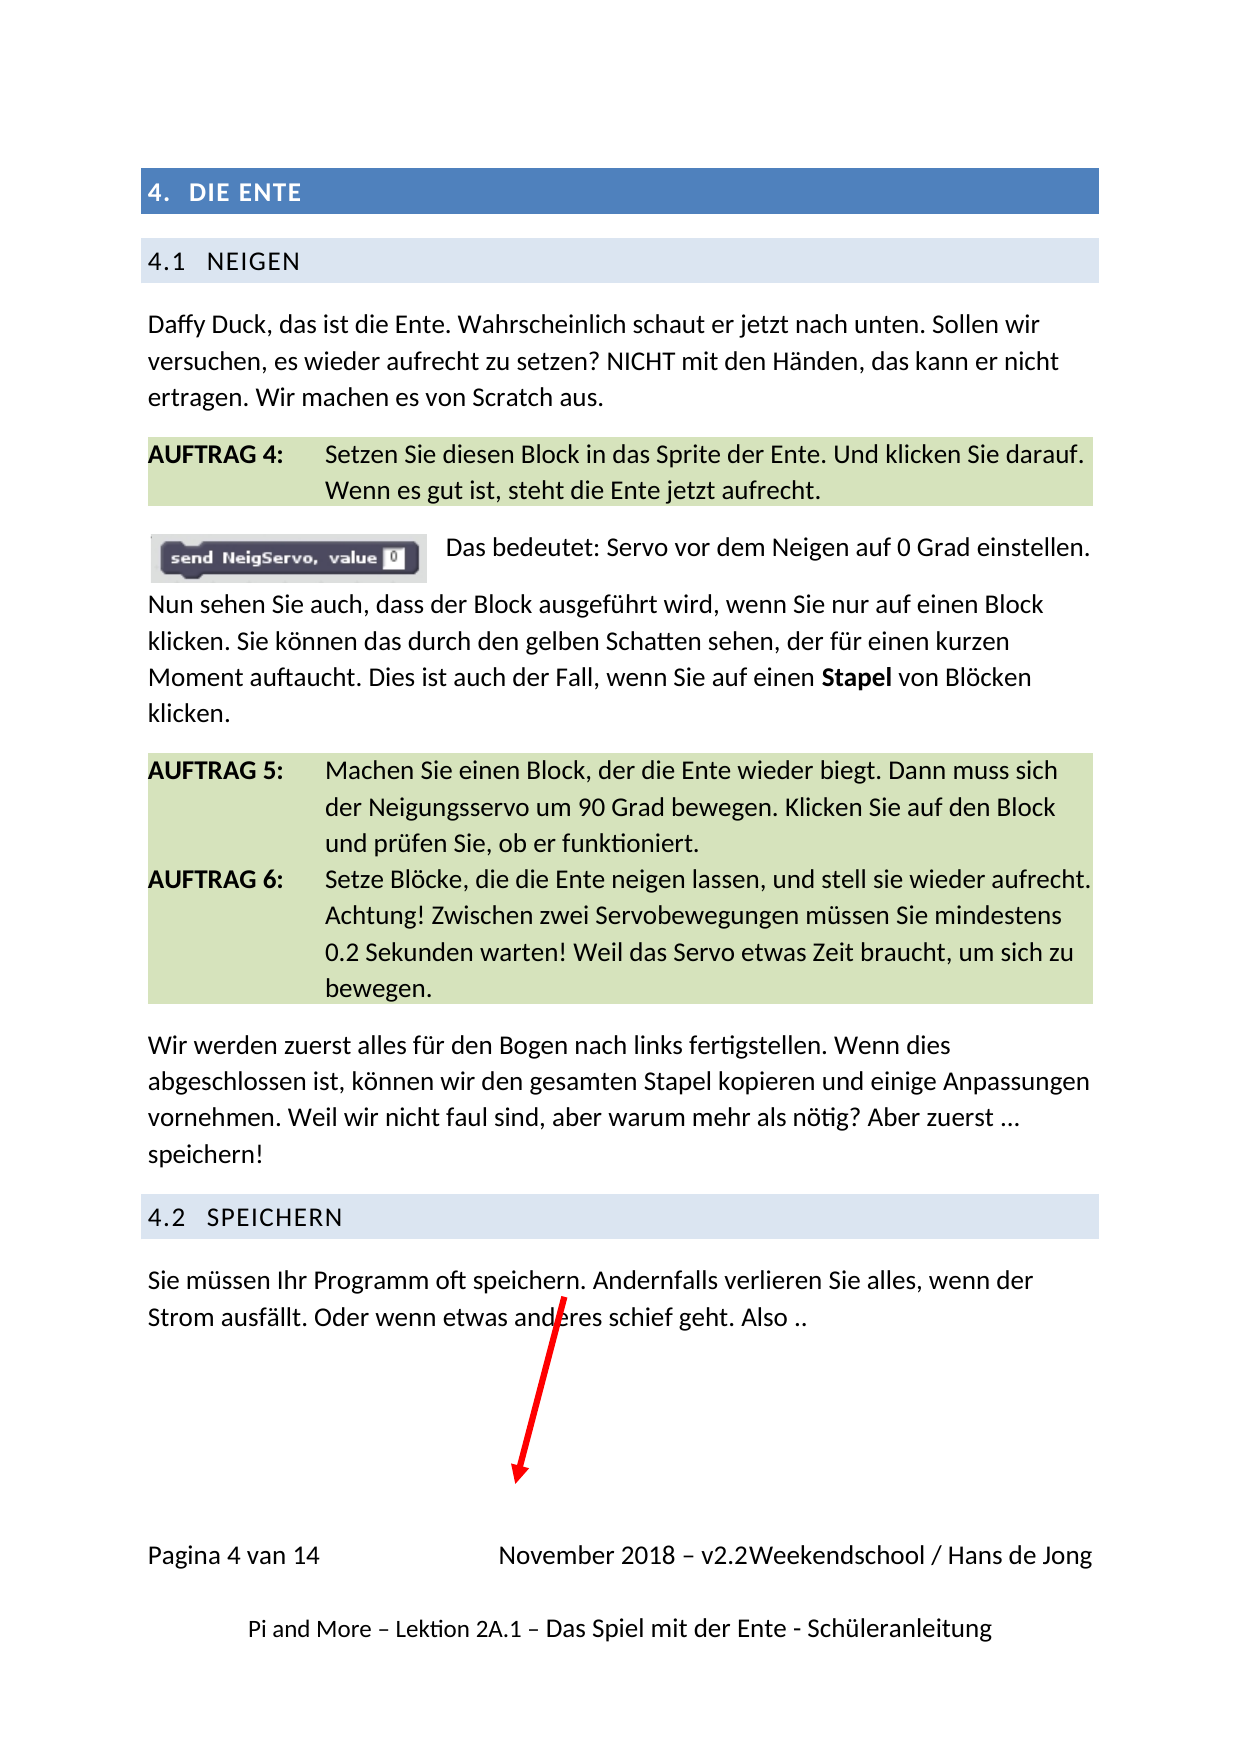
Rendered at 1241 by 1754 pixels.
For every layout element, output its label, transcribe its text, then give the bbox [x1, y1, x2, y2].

subtitle Speichern [148, 1200, 1093, 1233]
text Machen Sie einen Block, der die Ente wieder biegt. Dann muss sich der Neigungsservo um 90 Grad bewegen. Klicken Sie auf den Block und prüfen Sie, ob er funktioniert. [148, 753, 1093, 859]
text Wir werden zuerst alles für den Bogen nach links fertigstellen. Wenn dies abgeschlossen ist, können wir den gesamten Stapel kopieren und einige Anpassungen vornehmen. Weil wir nicht faul sind, aber warum mehr als nötig? Aber zuerst ... speichern! [148, 1028, 1093, 1170]
text Setzen Sie diesen Block in das Sprite der Ente. Und klicken Sie darauf. Wenn es gut ist, steht die Ente jetzt aufrecht. [148, 437, 1093, 506]
text Daffy Duck, das ist die Ente. Wahrscheinlich schaut er jetzt nach unten. Sollen wir versuchen, es wieder aufrecht zu setzen? NICHT mit den Händen, das kann er nicht ertragen. Wir machen es von Scratch aus. [148, 308, 1093, 413]
text Das bedeutet: Servo vor dem Neigen auf 0 Grad einstellen. [148, 531, 1093, 563]
picture [150, 534, 427, 583]
text Setze Blöcke, die die Ente neigen lassen, und stell sie wieder aufrecht. Achtung! Zwischen zwei Servobewegungen müssen Sie mindestens 0.2 Sekunden warten! Weil das Servo etwas Zeit braucht, um sich zu bewegen. [148, 862, 1093, 1004]
subtitle die ente [148, 175, 1093, 208]
text Nun sehen Sie auch, dass der Block ausgeführt wird, wenn Sie nur auf einen Block klicken. Sie können das durch den gelben Schatten sehen, der für einen kurzen Moment auftaucht. Dies ist auch der Fall, wenn Sie auf einen Stapel von Blöcken klicken. [148, 588, 1093, 729]
text Sie müssen Ihr Programm oft speichern. Andernfalls verlieren Sie alles, wenn der Strom ausfällt. Oder wenn etwas anderes schief geht. Also .. [148, 1263, 1093, 1333]
subtitle neigen [148, 244, 1093, 277]
